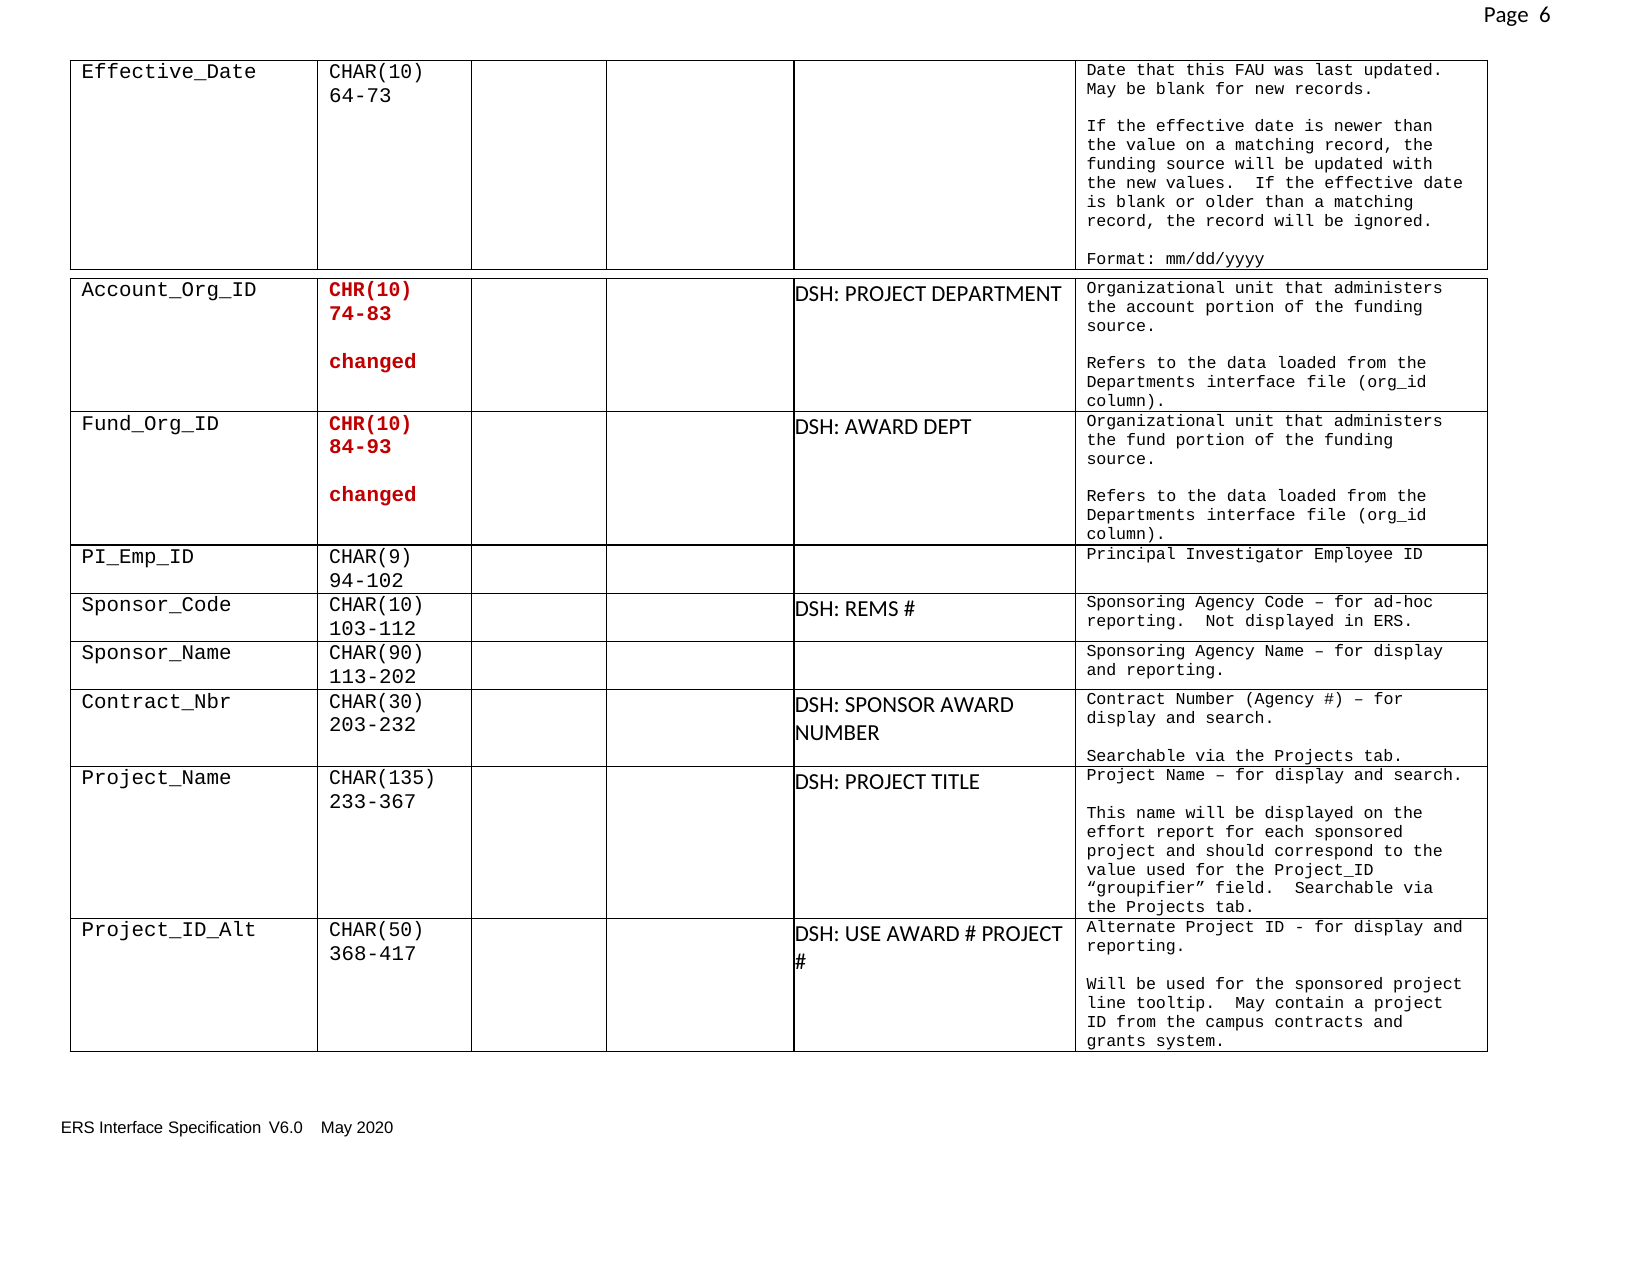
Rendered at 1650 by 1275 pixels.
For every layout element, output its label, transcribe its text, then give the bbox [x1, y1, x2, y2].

table_cell CHAR(10) 64-73 [318, 61, 471, 269]
table_cell [472, 546, 606, 593]
table_cell Sponsoring Agency Name – for display and reporting. [1076, 642, 1487, 689]
table_cell CHAR(50) 368-417 [318, 919, 471, 1051]
table_cell [472, 412, 606, 544]
table_cell [607, 412, 793, 544]
table_cell Project_ID_Alt [71, 919, 317, 1051]
table_cell [795, 546, 1075, 593]
table_cell PI_Emp_ID [71, 546, 317, 593]
table_cell DSH: REMS # [795, 594, 1075, 641]
table_cell [472, 919, 606, 1051]
table_cell [607, 919, 793, 1051]
table_cell [607, 690, 793, 766]
table_cell CHAR(135) 233-367 [318, 767, 471, 917]
table_cell [472, 594, 606, 641]
table_cell Fund_Org_ID [71, 412, 317, 544]
table_cell CHAR(90) 113-202 [318, 642, 471, 689]
table_cell [607, 61, 793, 269]
table_cell DSH: AWARD DEPT [795, 412, 1075, 544]
table_header Organizational unit that administers the account portion of the funding source. Refers to the data loaded from the Departments interface file (org_id column). [1076, 279, 1487, 411]
table_cell [472, 767, 606, 917]
table_cell CHAR(10) 103-112 [318, 594, 471, 641]
table_cell DSH: SPONSOR AWARD NUMBER [795, 690, 1075, 766]
table_cell Project Name – for display and search. This name will be displayed on the effort report for each sponsored project and should correspond to the value used for the Project_ID “groupifier” field. Searchable via the Projects tab. [1076, 767, 1487, 917]
table_header Account_Org_ID [71, 279, 317, 411]
table_cell [472, 642, 606, 689]
table_cell Organizational unit that administers the fund portion of the funding source. Refers to the data loaded from the Departments interface file (org_id column). [1076, 412, 1487, 544]
table_cell Principal Investigator Employee ID [1076, 546, 1487, 593]
table_header DSH: PROJECT DEPARTMENT [795, 279, 1075, 411]
table_cell DSH: PROJECT TITLE [795, 767, 1075, 917]
table_cell DSH: USE AWARD # PROJECT # [795, 919, 1075, 1051]
table_cell Sponsor_Code [71, 594, 317, 641]
table_header [607, 279, 793, 411]
table_cell [472, 61, 606, 269]
table_cell CHAR(9) 94-102 [318, 546, 471, 593]
table_cell [472, 690, 606, 766]
table_cell CHR(10) 84-93 changed [318, 412, 471, 544]
table_cell [607, 767, 793, 917]
table_cell [607, 642, 793, 689]
table_cell Effective_Date [71, 61, 317, 269]
table_cell Sponsoring Agency Code – for ad-hoc reporting. Not displayed in ERS. [1076, 594, 1487, 641]
table_cell [795, 642, 1075, 689]
table_cell [607, 546, 793, 593]
table_cell CHAR(30) 203-232 [318, 690, 471, 766]
table_header CHR(10) 74-83 changed [318, 279, 471, 411]
table_cell Date that this FAU was last updated. May be blank for new records. If the effective date is newer than the value on a matching record, the funding source will be updated with the new values. If the effective date is blank or older than a matching record, the record will be ignored. Format: mm/dd/yyyy [1076, 61, 1487, 269]
table_cell Sponsor_Name [71, 642, 317, 689]
table_cell Project_Name [71, 767, 317, 917]
table_header [472, 279, 606, 411]
table_cell [607, 594, 793, 641]
table_cell [795, 61, 1075, 269]
table_cell Contract Number (Agency #) – for display and search. Searchable via the Projects tab. [1076, 690, 1487, 766]
table_cell Alternate Project ID - for display and reporting. Will be used for the sponsored project line tooltip. May contain a project ID from the campus contracts and grants system. [1076, 919, 1487, 1051]
table_cell Contract_Nbr [71, 690, 317, 766]
